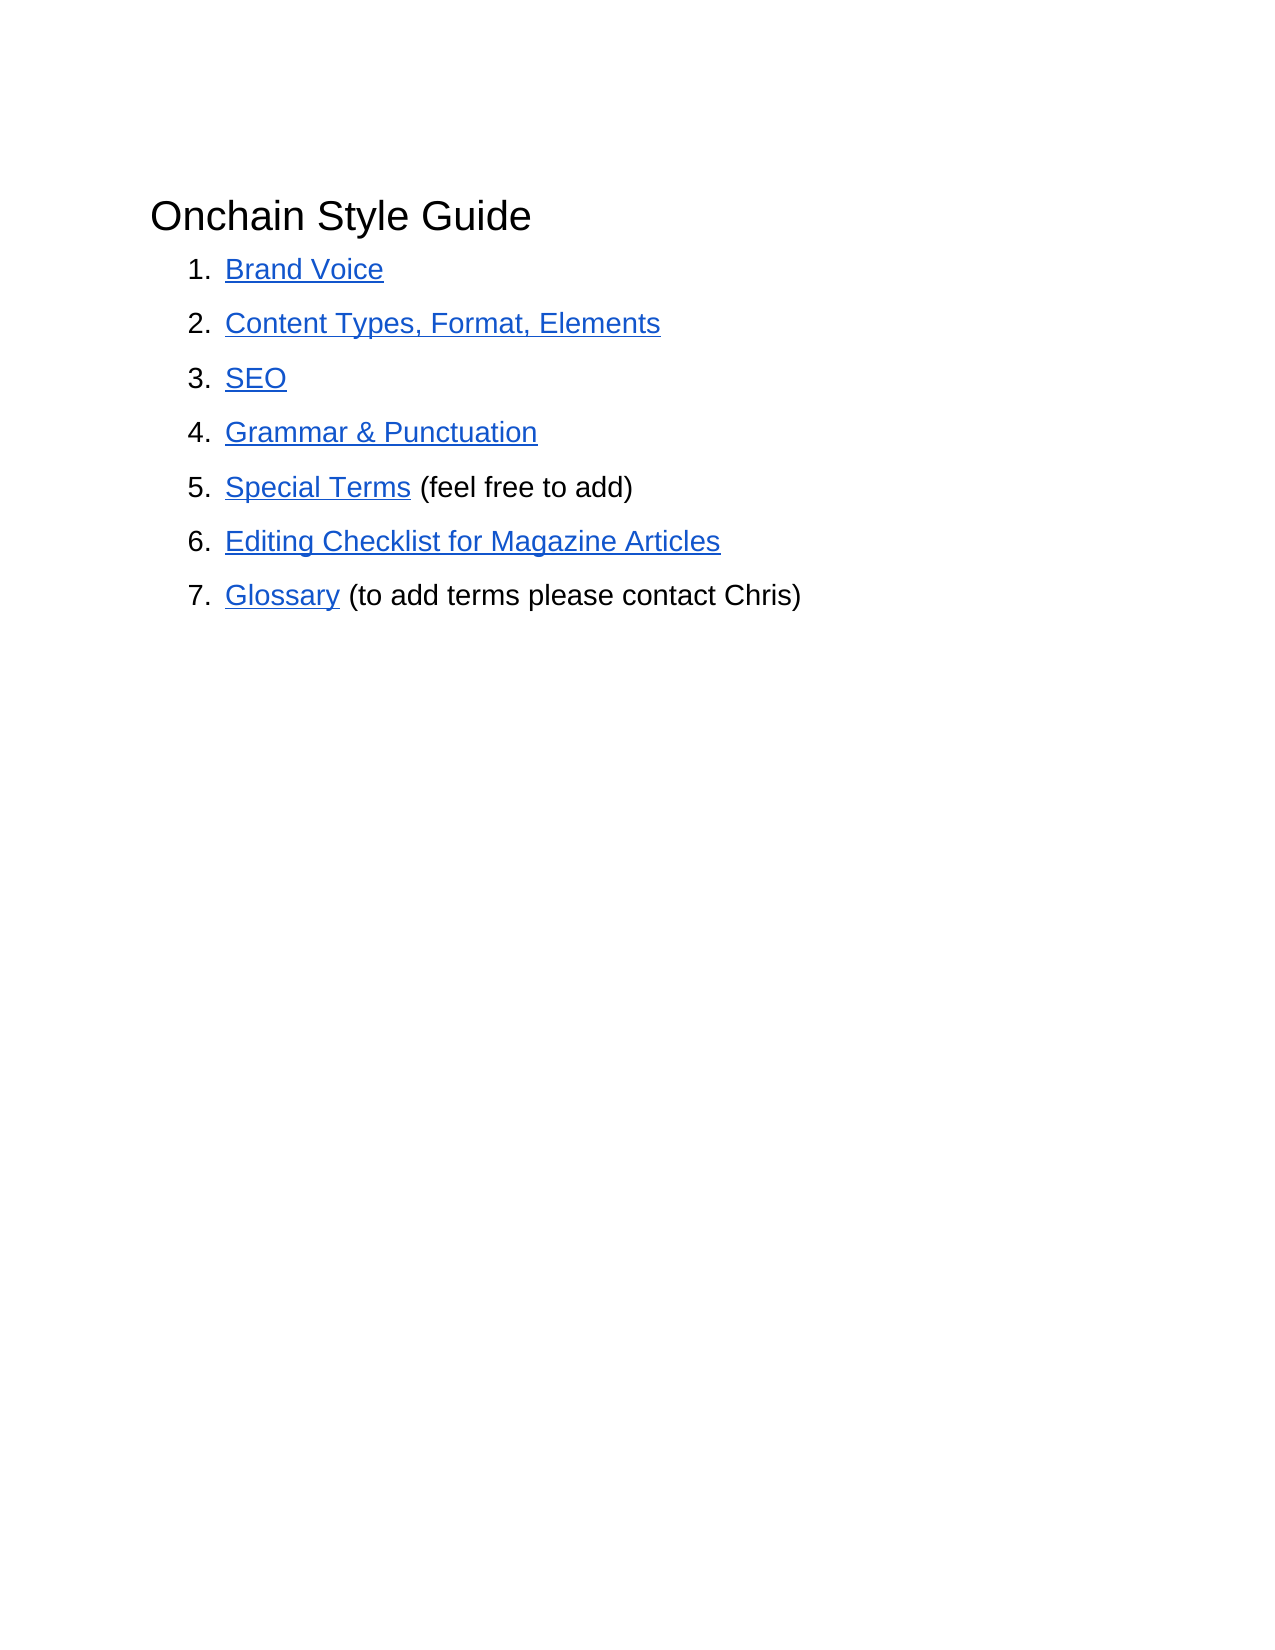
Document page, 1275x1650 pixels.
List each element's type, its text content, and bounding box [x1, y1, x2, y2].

list SEO [187, 361, 1125, 394]
list Brand Voice [187, 252, 1125, 286]
list Glossary (to add terms please contact Chris) [187, 578, 1125, 612]
subtitle Onchain Style Guide [150, 192, 1125, 239]
list Grammar & Punctuation [187, 415, 1125, 449]
list Editing Checklist for Magazine Articles [187, 524, 1125, 557]
list Content Types, Format, Elements [187, 306, 1125, 340]
list Special Terms (feel free to add) [187, 469, 1125, 503]
